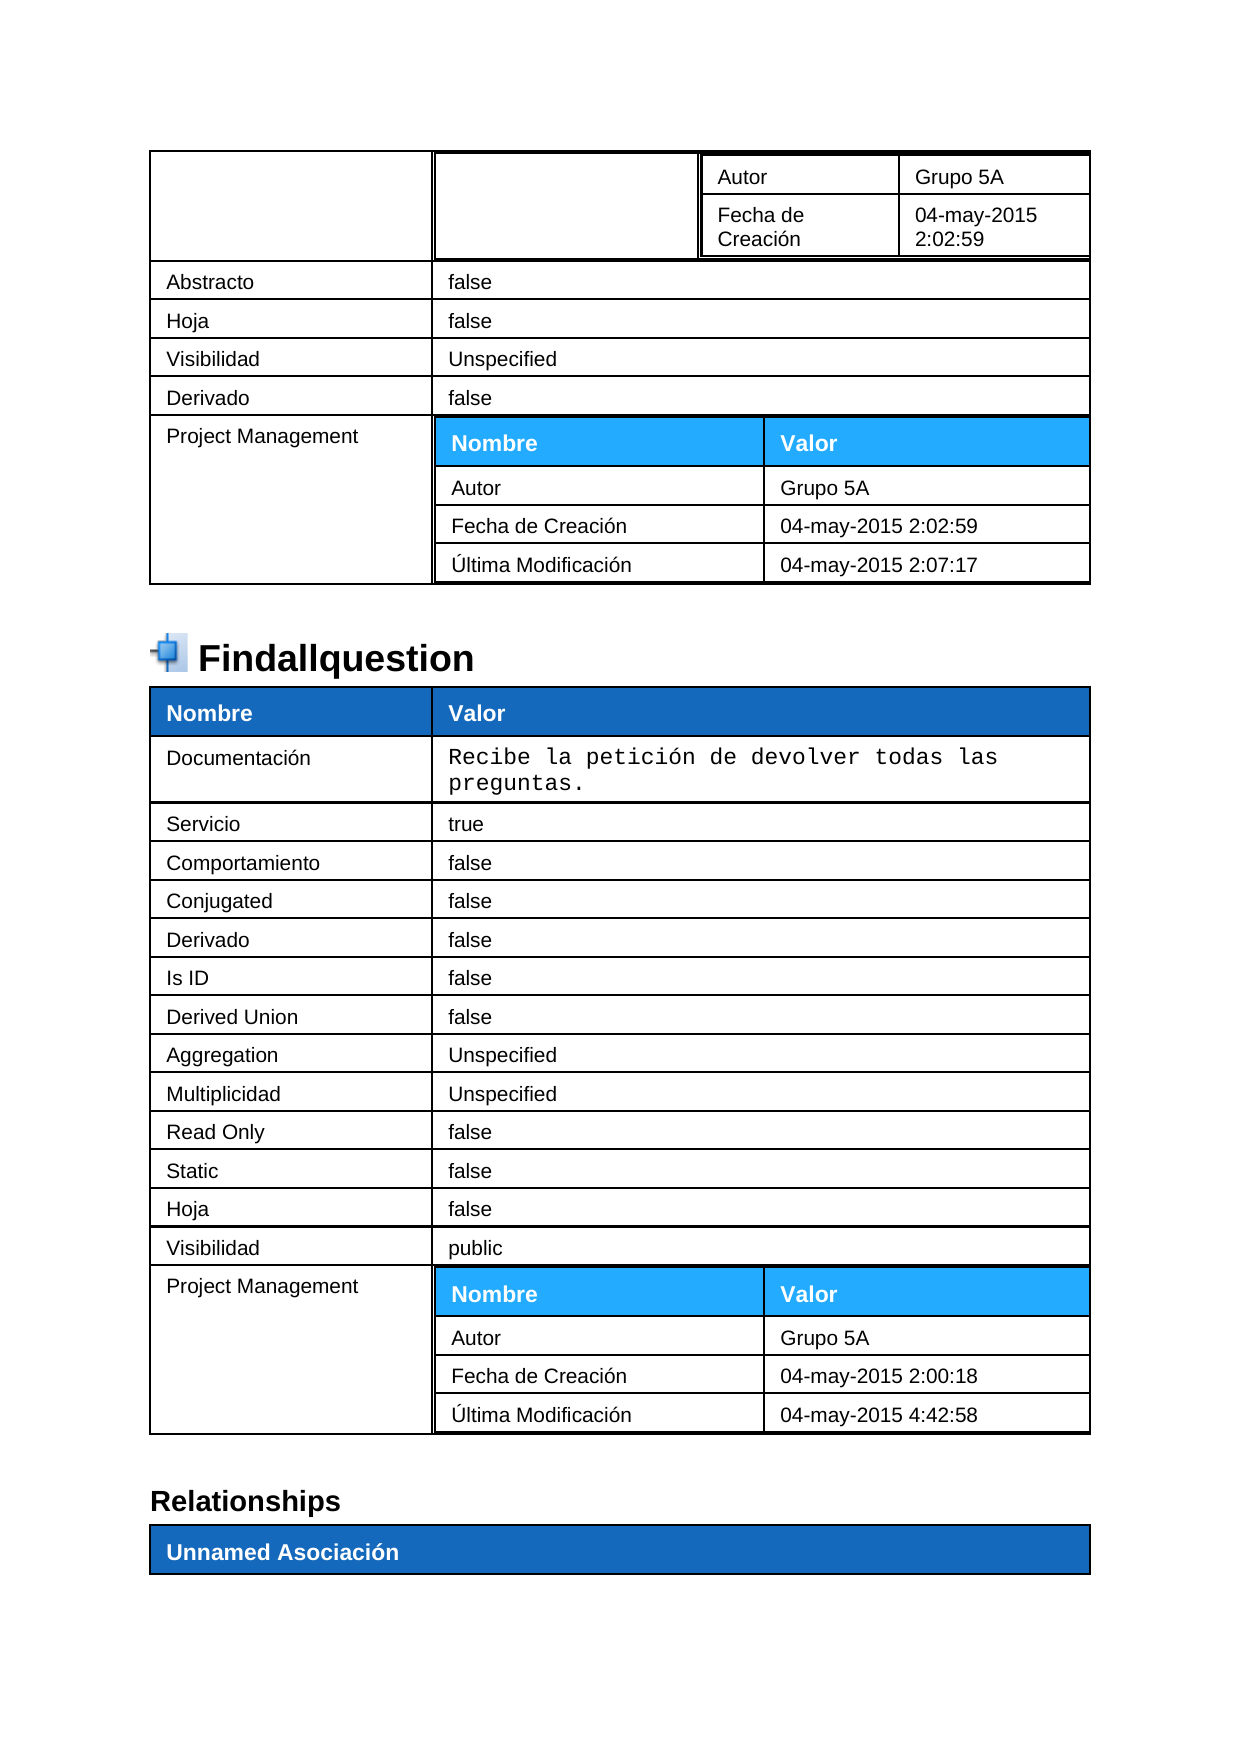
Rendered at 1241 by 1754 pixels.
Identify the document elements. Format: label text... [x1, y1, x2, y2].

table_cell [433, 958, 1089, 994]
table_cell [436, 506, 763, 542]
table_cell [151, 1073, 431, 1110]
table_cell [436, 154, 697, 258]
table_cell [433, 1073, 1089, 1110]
subtitle Findallquestion [150, 634, 1090, 679]
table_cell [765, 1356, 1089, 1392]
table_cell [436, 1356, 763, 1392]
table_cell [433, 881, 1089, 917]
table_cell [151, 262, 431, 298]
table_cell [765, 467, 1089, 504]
subtitle Relationships [150, 1484, 1090, 1518]
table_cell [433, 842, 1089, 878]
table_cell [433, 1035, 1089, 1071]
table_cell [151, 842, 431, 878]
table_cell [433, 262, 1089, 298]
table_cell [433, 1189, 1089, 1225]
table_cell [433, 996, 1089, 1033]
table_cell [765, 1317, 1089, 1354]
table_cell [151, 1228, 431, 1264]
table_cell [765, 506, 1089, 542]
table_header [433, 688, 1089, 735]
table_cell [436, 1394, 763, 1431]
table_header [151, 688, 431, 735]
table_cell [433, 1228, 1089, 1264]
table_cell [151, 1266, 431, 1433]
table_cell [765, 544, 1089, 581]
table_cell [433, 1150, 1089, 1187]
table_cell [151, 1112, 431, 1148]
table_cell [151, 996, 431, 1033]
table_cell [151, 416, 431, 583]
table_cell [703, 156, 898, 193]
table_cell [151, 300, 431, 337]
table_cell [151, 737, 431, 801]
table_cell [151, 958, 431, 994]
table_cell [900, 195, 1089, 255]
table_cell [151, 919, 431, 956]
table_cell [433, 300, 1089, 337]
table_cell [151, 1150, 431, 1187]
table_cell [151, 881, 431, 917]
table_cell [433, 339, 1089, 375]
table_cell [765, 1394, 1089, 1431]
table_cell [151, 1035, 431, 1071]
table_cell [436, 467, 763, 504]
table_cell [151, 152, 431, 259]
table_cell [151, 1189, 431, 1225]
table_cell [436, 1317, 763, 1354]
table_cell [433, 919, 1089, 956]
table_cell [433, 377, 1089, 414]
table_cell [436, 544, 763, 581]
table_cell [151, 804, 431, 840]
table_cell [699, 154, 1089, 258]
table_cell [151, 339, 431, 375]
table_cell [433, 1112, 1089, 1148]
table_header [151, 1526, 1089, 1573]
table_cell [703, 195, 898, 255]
picture [150, 633, 188, 672]
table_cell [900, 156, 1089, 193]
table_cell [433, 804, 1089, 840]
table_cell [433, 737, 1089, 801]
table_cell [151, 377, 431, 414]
